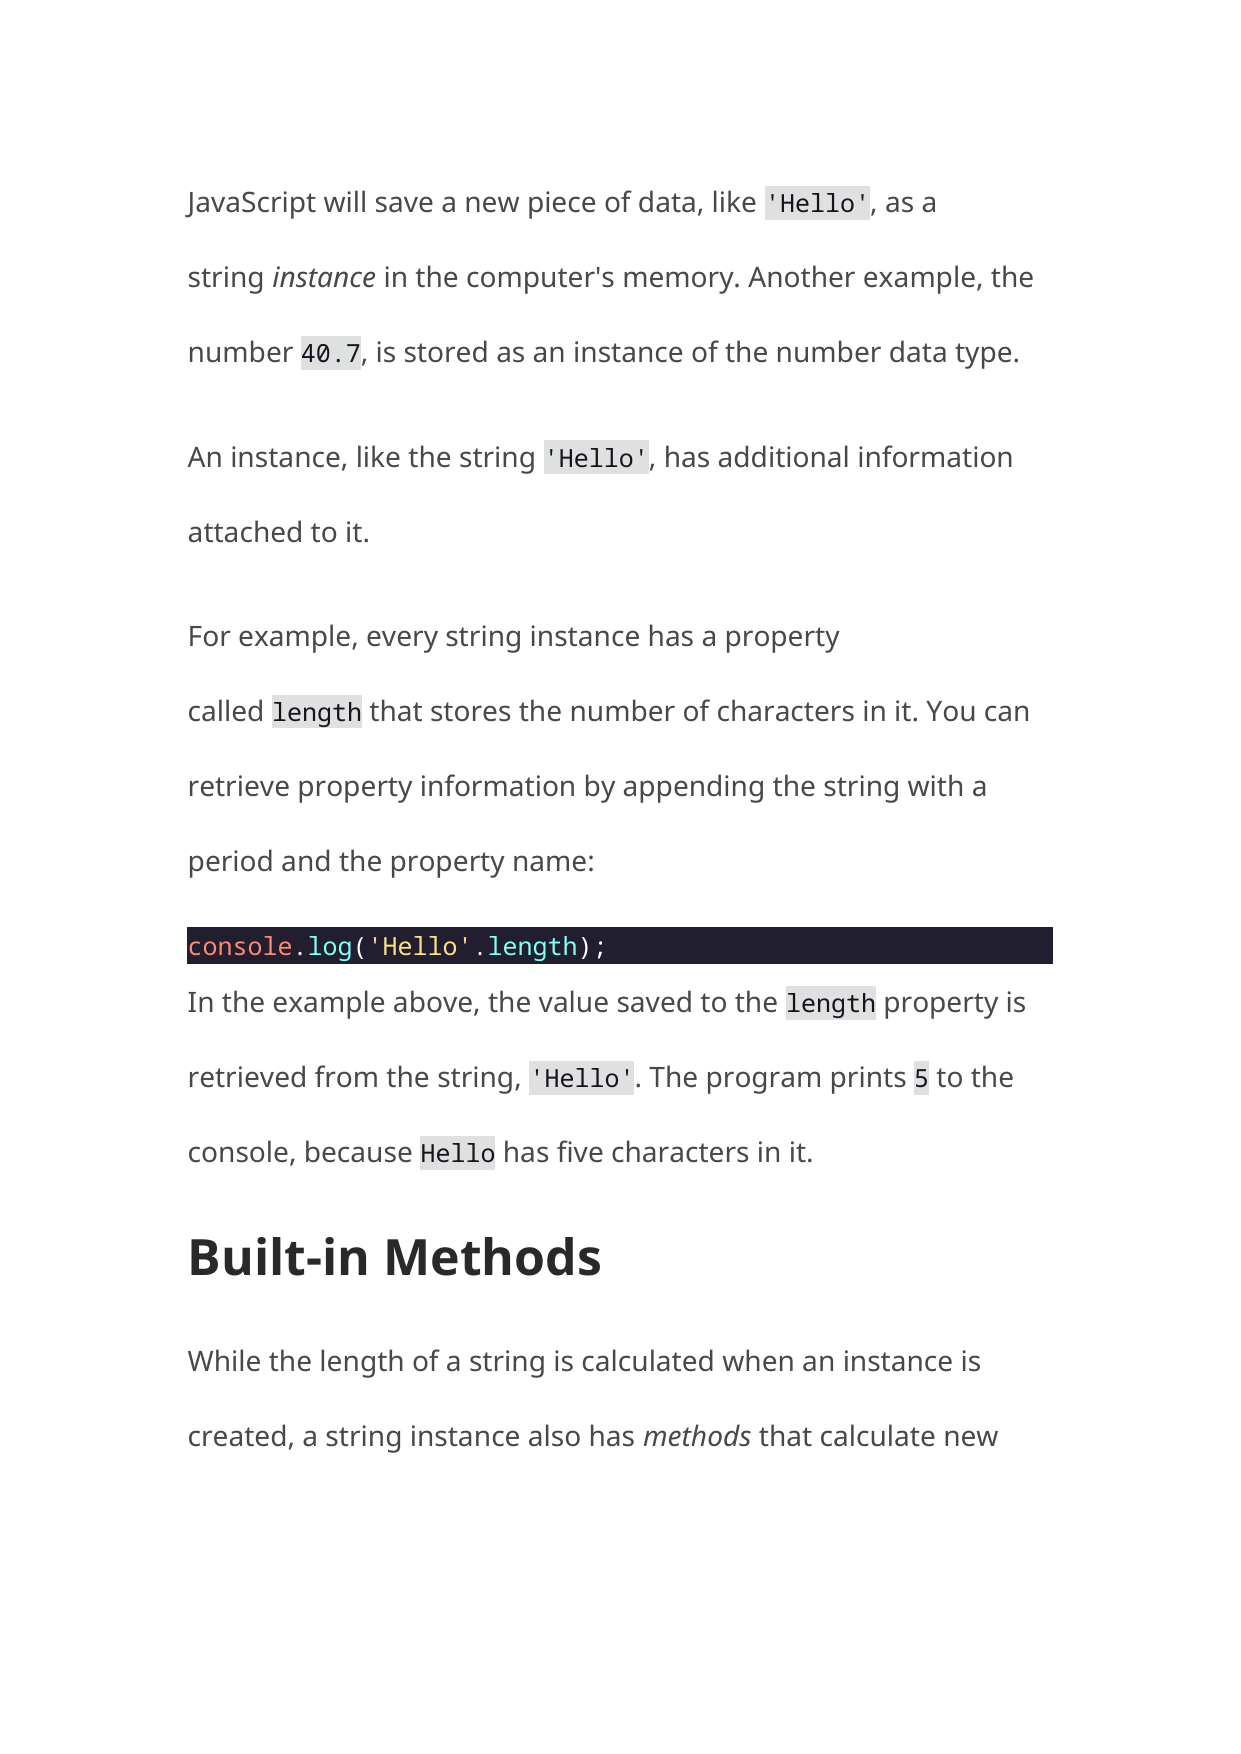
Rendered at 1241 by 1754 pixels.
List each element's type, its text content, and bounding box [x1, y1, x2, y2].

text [187, 1323, 1053, 1473]
text console.log('Hello'.length); [187, 927, 1053, 964]
text JavaScript will save a new piece of data, like 'Hello', as a string instance in the computer's memory. Another example, the number 40.7, is stored as an instance of the number data type. [187, 164, 1053, 389]
text In the example above, the value saved to the length property is retrieved from the string, 'Hello'. The program prints 5 to the console, because Hello has five characters in it. [187, 964, 1053, 1189]
text Built-in Methods [187, 1219, 1053, 1294]
text An instance, like the string 'Hello', has additional information attached to it. [187, 419, 1053, 569]
text For example, every string instance has a property called length that stores the number of characters in it. You can retrieve property information by appending the string with a period and the property name: [187, 598, 1053, 898]
